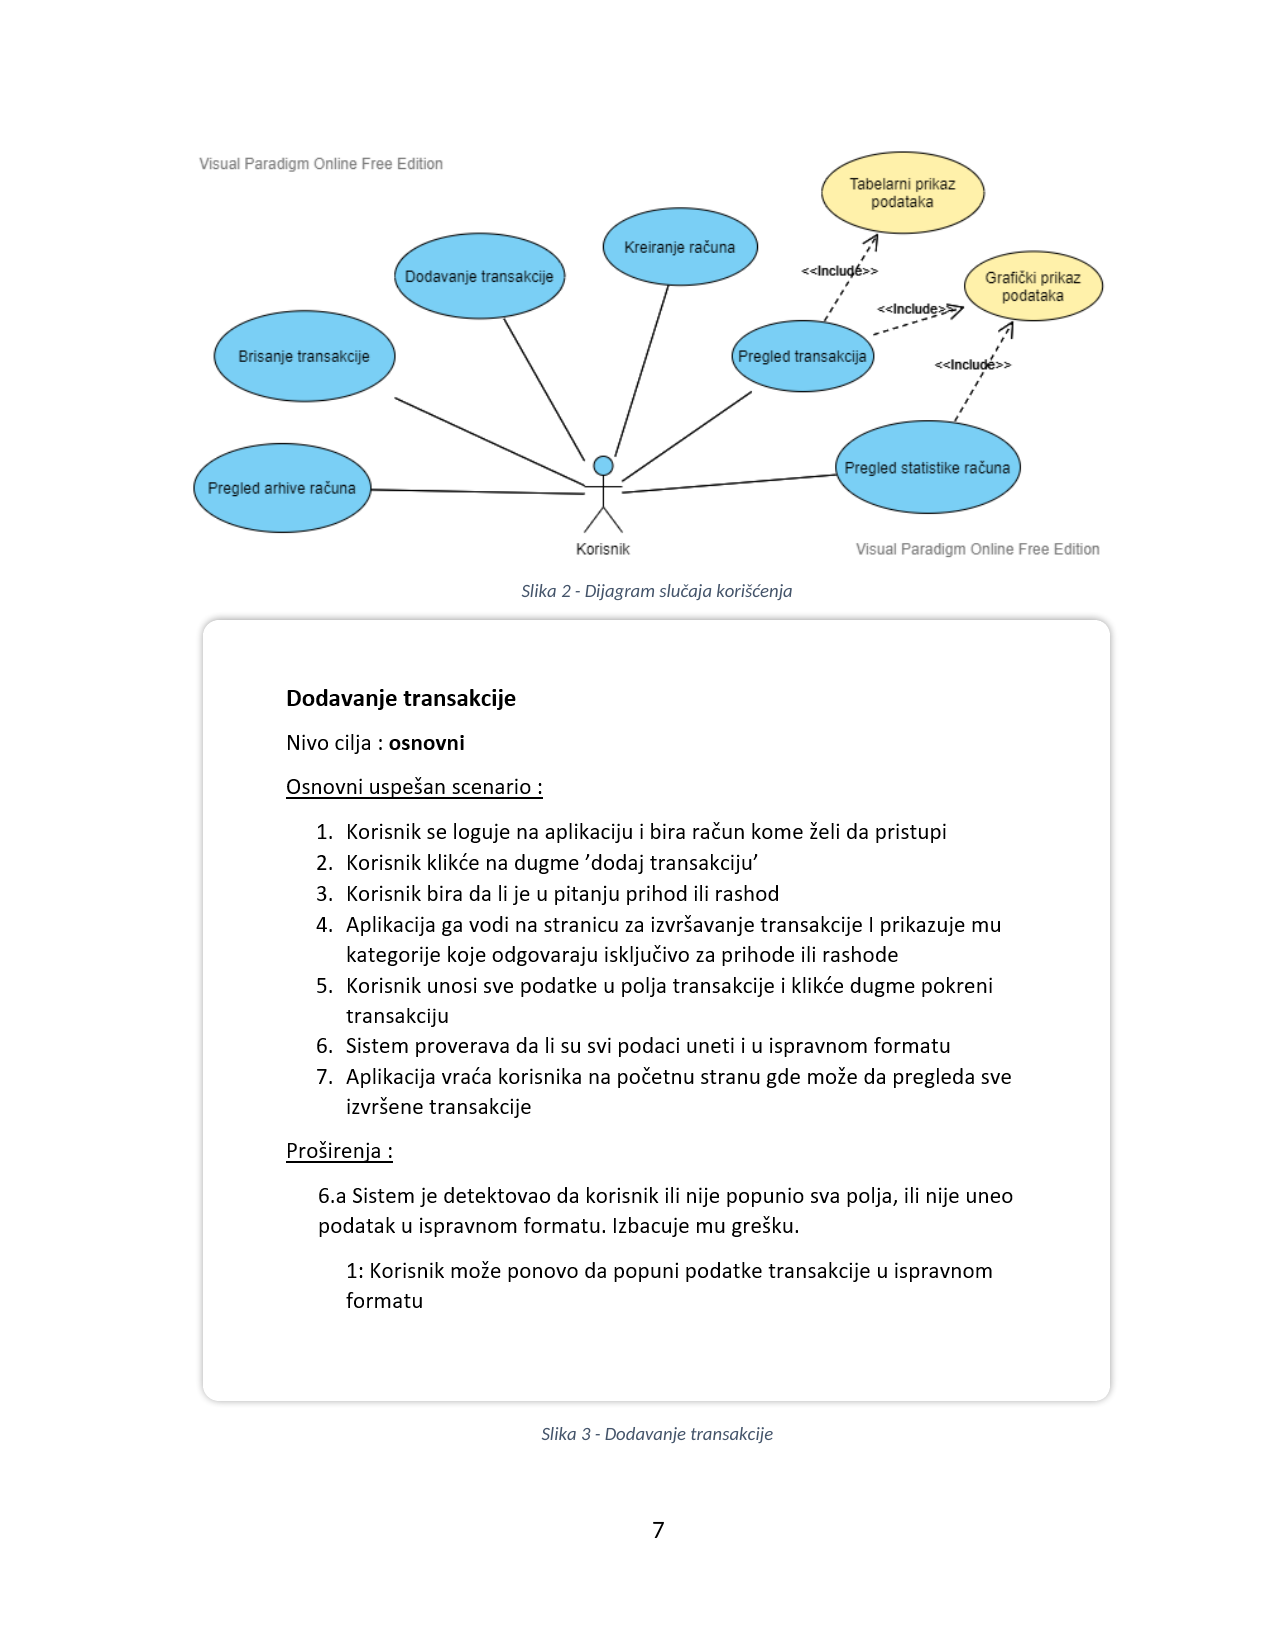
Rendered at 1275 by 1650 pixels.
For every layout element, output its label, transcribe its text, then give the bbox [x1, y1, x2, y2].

picture [191, 150, 1107, 561]
picture [235, 651, 1079, 1370]
